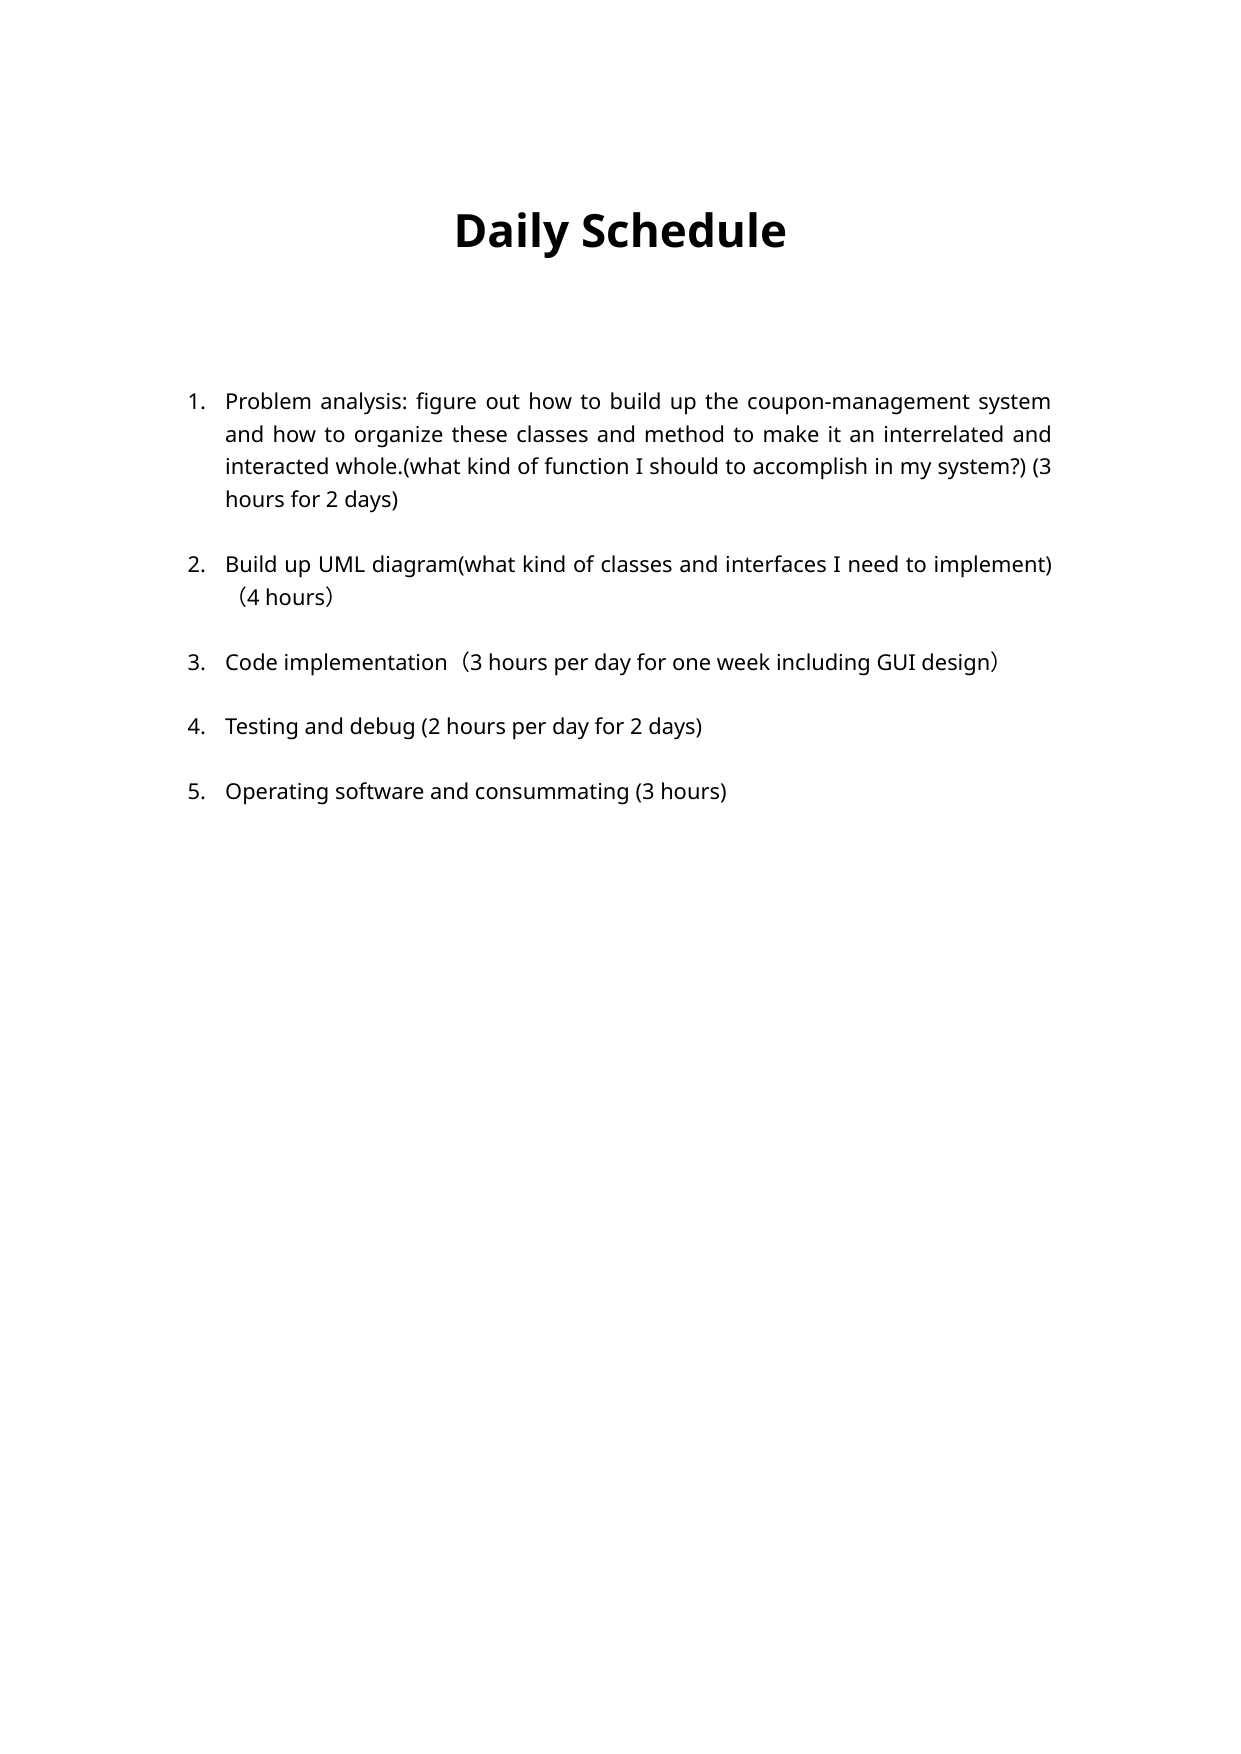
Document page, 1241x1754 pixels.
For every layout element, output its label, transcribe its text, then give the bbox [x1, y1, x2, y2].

list Code implementation（3 hours per day for one week including GUI design） [187, 645, 1053, 677]
list Testing and debug (2 hours per day for 2 days) [187, 710, 1053, 742]
subtitle Daily Schedule [187, 197, 1053, 262]
list Operating software and consummating (3 hours) [187, 775, 1053, 807]
list Problem analysis: figure out how to build up the coupon-management system and how to organize these classes and method to make it an interrelated and interacted whole.(what kind of function I should to accomplish in my system?) (3 hours for 2 days) [187, 385, 1053, 515]
list Build up UML diagram(what kind of classes and interfaces I need to implement)（4 hours） [187, 547, 1053, 612]
